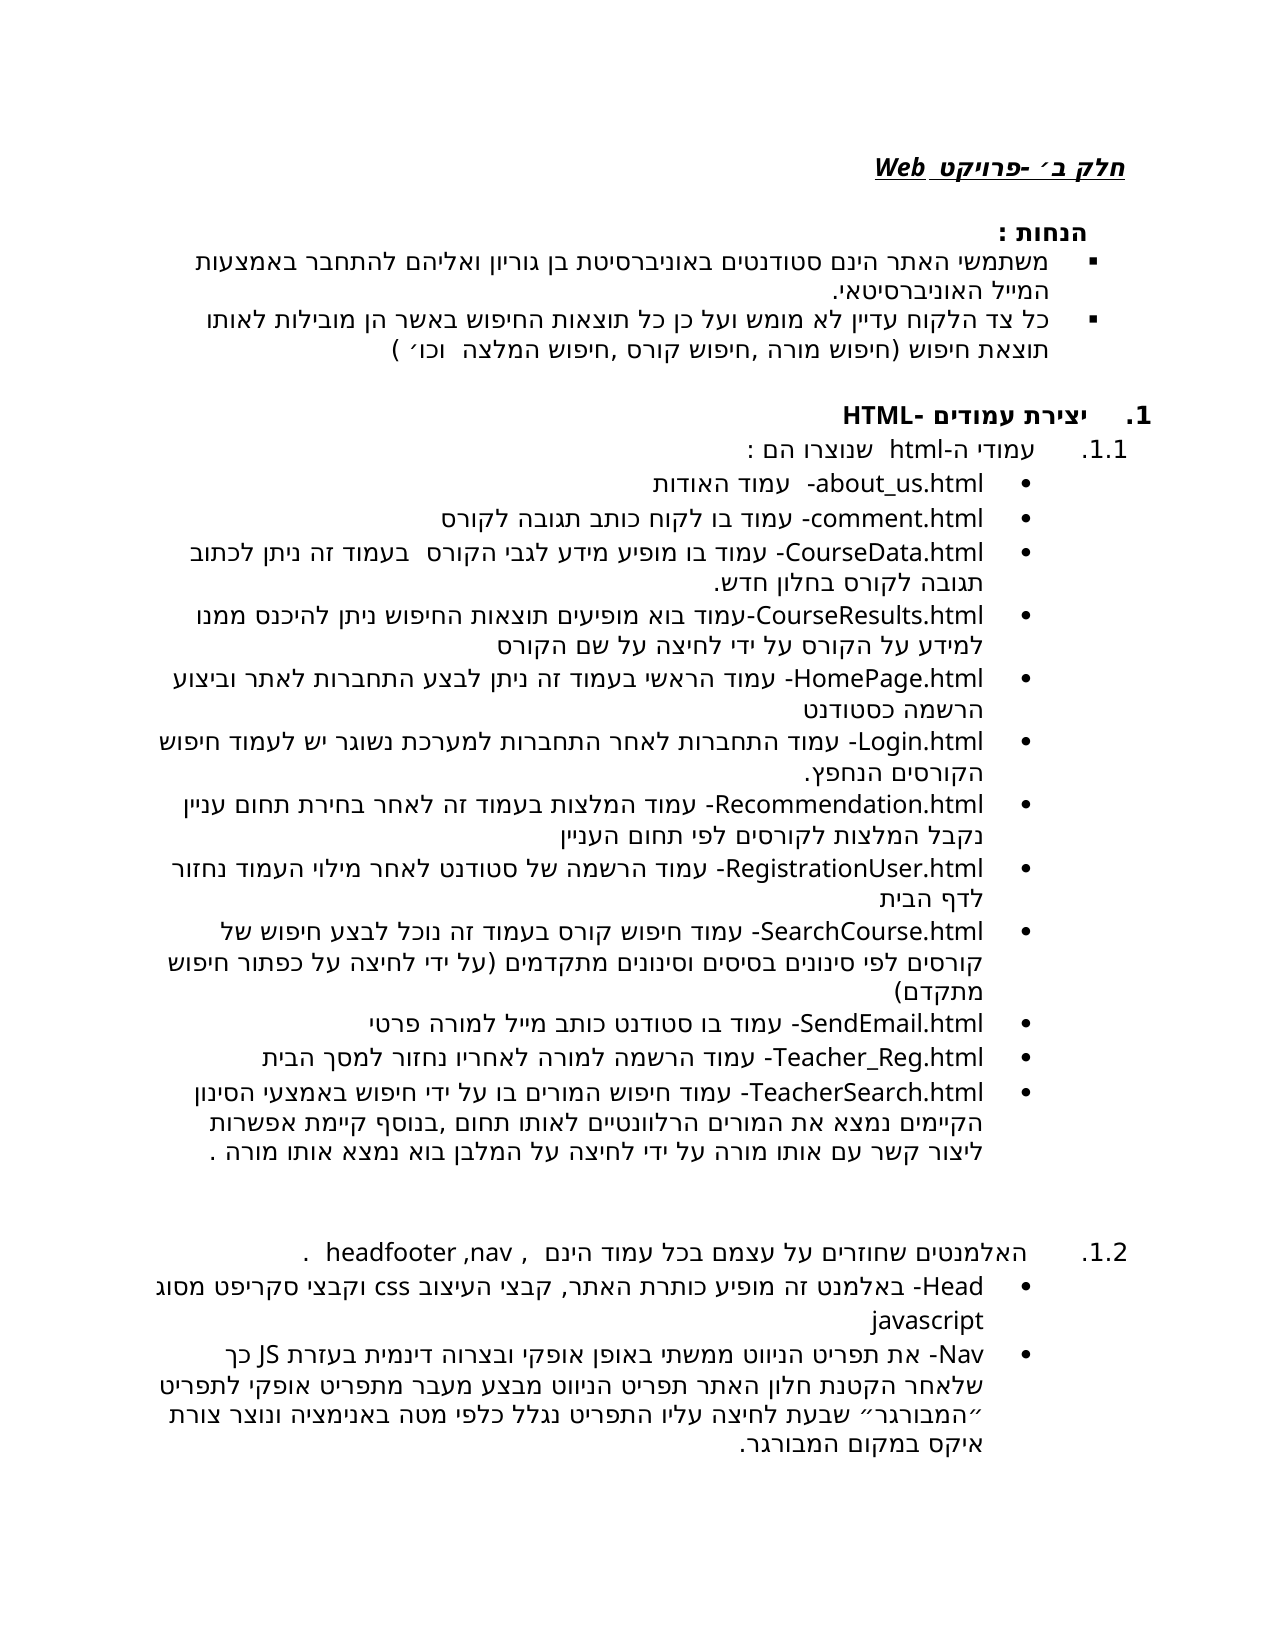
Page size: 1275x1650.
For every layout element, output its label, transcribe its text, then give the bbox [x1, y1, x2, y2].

list Teacher_Reg.html- עמוד הרשמה למורה לאחריו נחזור למסך הבית [150, 1040, 1022, 1074]
list Nav- את תפריט הניווט ממשתי באופן אופקי ובצרוה דינמית בעזרת JS כך שלאחר הקטנת חלון האתר תפריט הניווט מבצע מעבר מתפריט אופקי לתפריט ״המבורגר״ שבעת לחיצה עליו התפריט נגלל כלפי מטה באנימציה ונוצר צורת איקס במקום המבורגר. [150, 1337, 1022, 1458]
text חלק ב׳ -פרויקט Web [150, 150, 1125, 184]
list Recommendation.html- עמוד המלצות בעמוד זה לאחר בחירת תחום עניין נקבל המלצות לקורסים לפי תחום העניין [150, 787, 1022, 850]
list SearchCourse.html- עמוד חיפוש קורס בעמוד זה נוכל לבצע חיפוש של קורסים לפי סינונים בסיסים וסינונים מתקדמים (על ידי לחיצה על כפתור חיפוש מתקדם) [150, 914, 1022, 1006]
list RegistrationUser.html- עמוד הרשמה של סטודנט לאחר מילוי העמוד נחזור לדף הבית [150, 850, 1022, 914]
list הנחות : [150, 218, 1087, 247]
list האלמנטים שחוזרים על עצמם בכל עמוד הינם , headfooter ,nav . [150, 1235, 1081, 1269]
list עמודי ה-html שנוצרו הם : [150, 432, 1081, 466]
list כל צד הלקוח עדיין לא מומש ועל כן כל תוצאות החיפוש באשר הן מובילות לאותו תוצאת חיפוש (חיפוש מורה ,חיפוש קורס ,חיפוש המלצה וכו׳ ) [150, 306, 1087, 364]
list HomePage.html- עמוד הראשי בעמוד זה ניתן לבצע התחברות לאתר וביצוע הרשמה כסטודנט [150, 661, 1022, 724]
list Login.html- עמוד התחברות לאחר התחברות למערכת נשוגר יש לעמוד חיפוש הקורסים הנחפץ. [150, 724, 1022, 787]
list CourseResults.html-עמוד בוא מופיעים תוצאות החיפוש ניתן להיכנס ממנו למידע על הקורס על ידי לחיצה על שם הקורס [150, 597, 1022, 661]
list comment.html- עמוד בו לקוח כותב תגובה לקורס [150, 500, 1022, 534]
list Head- באלמנט זה מופיע כותרת האתר, קבצי העיצוב css וקבצי סקריפט מסוג javascript [150, 1269, 1022, 1337]
list TeacherSearch.html- עמוד חיפוש המורים בו על ידי חיפוש באמצעי הסינון הקיימים נמצא את המורים הרלוונטיים לאותו תחום ,בנוסף קיימת אפשרות ליצור קשר עם אותו מורה על ידי לחיצה על המלבן בוא נמצא אותו מורה . [150, 1074, 1022, 1167]
list SendEmail.html- עמוד בו סטודנט כותב מייל למורה פרטי [150, 1006, 1022, 1040]
list משתמשי האתר הינם סטודנטים באוניברסיטת בן גוריון ואליהם להתחבר באמצעות המייל האוניברסיטאי. [150, 247, 1087, 306]
list about_us.html- עמוד האודות [150, 466, 1022, 500]
list יצירת עמודים -HTML [150, 398, 1125, 432]
list CourseData.html- עמוד בו מופיע מידע לגבי הקורס בעמוד זה ניתן לכתוב תגובה לקורס בחלון חדש. [150, 534, 1022, 597]
